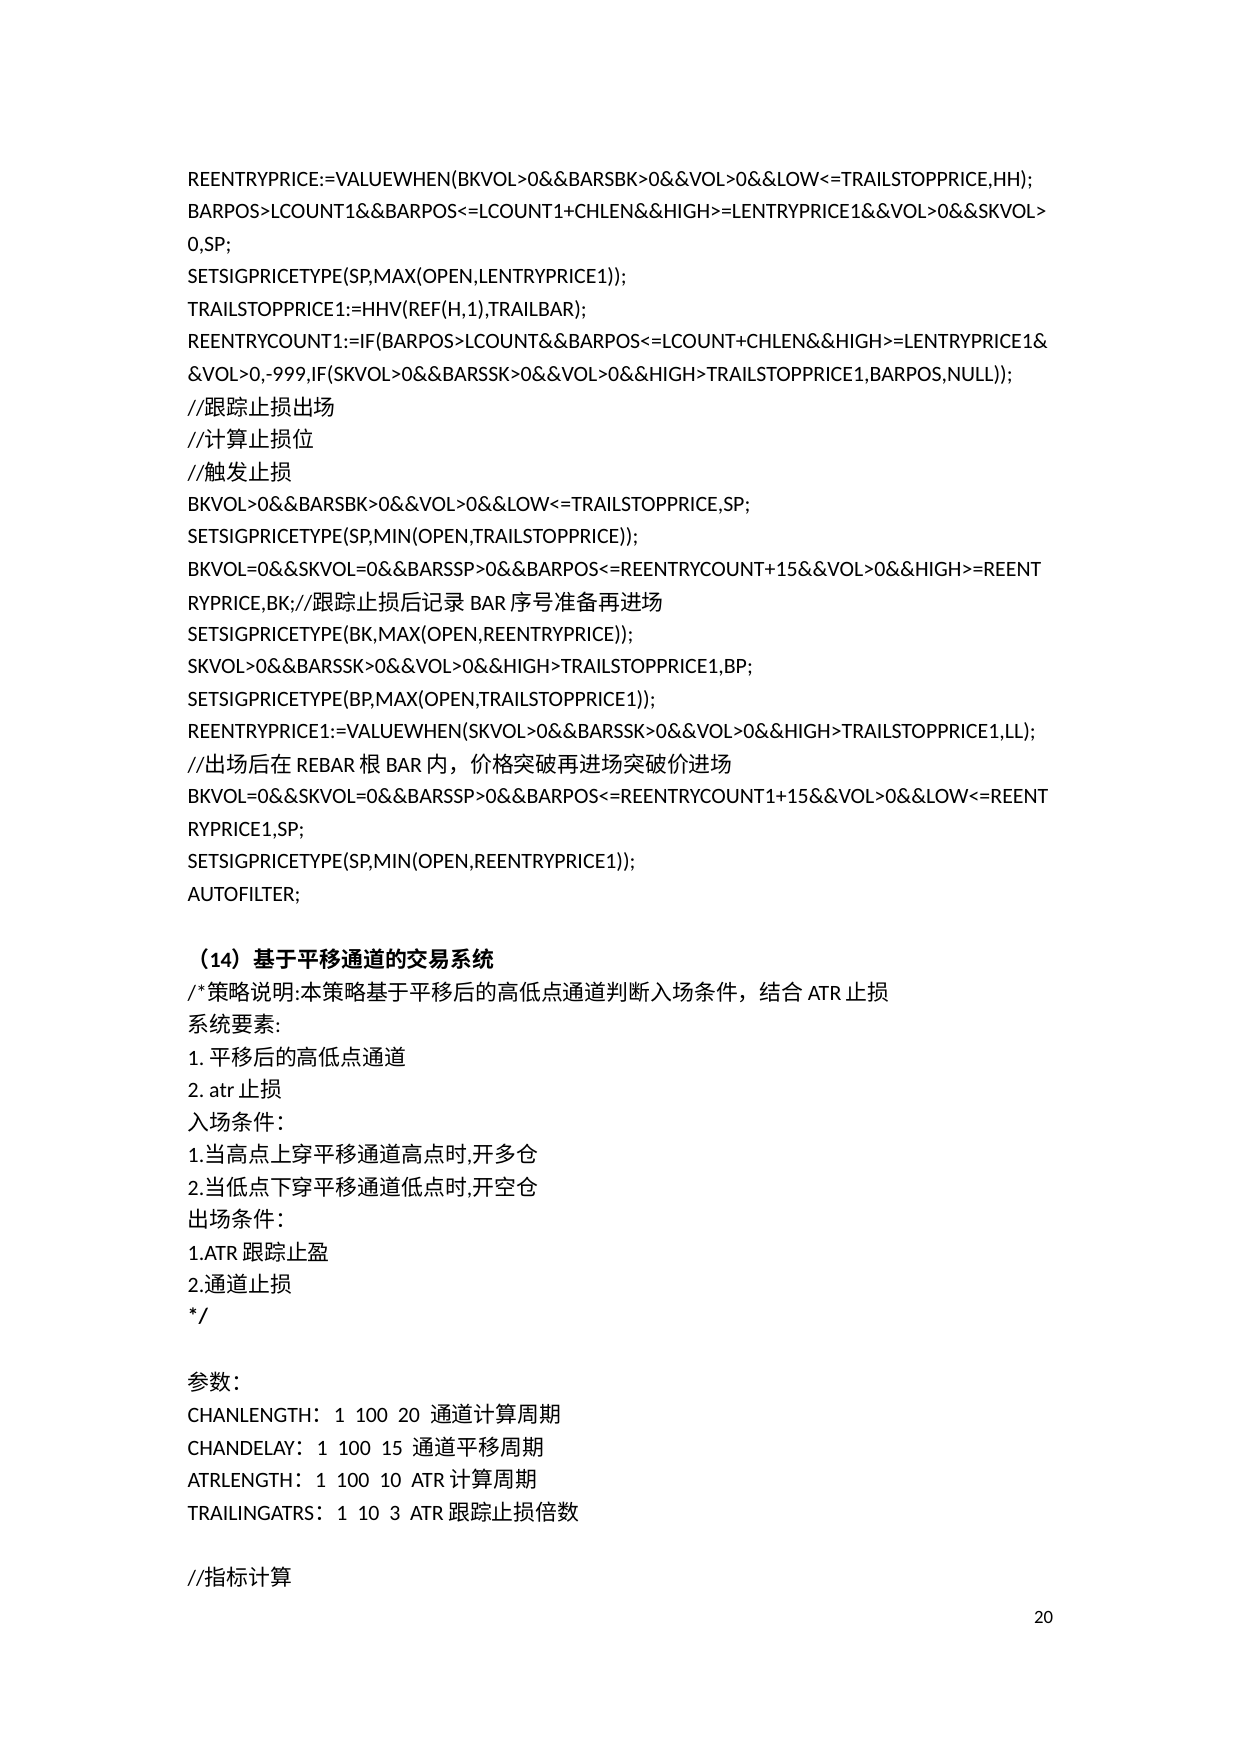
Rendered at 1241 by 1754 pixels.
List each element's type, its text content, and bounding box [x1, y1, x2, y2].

text 参数： [187, 1364, 1053, 1397]
text //出场后在REBAR根BAR内，价格突破再进场突破价进场 [187, 747, 1053, 779]
text SETSIGPRICETYPE(SP,MIN(OPEN,REENTRYPRICE1)); [187, 844, 1053, 877]
text 入场条件： [187, 1104, 1053, 1137]
text SKVOL>0&&BARSSK>0&&VOL>0&&HIGH>TRAILSTOPPRICE1,BP; [187, 649, 1053, 682]
text BARPOS>LCOUNT1&&BARPOS<=LCOUNT1+CHLEN&&HIGH>=LENTRYPRICE1&&VOL>0&&SKVOL>0,SP; [187, 194, 1053, 259]
text （14）基于平移通道的交易系统 [187, 942, 1053, 974]
text 出场条件： [187, 1202, 1053, 1234]
text //跟踪止损出场 [187, 389, 1053, 422]
text REENTRYCOUNT1:=IF(BARPOS>LCOUNT&&BARPOS<=LCOUNT+CHLEN&&HIGH>=LENTRYPRICE1&&VOL>0,-999,IF(SKVOL>0&&BARSSK>0&&VOL>0&&HIGH>TRAILSTOPPRICE1,BARPOS,NULL)); [187, 324, 1053, 389]
text TRAILINGATRS：1 10 3 ATR跟踪止损倍数 [187, 1494, 1053, 1527]
text 1.ATR跟踪止盈 [187, 1234, 1053, 1267]
text //触发止损 [187, 454, 1053, 487]
text 1. 平移后的高低点通道 [187, 1039, 1053, 1072]
text SETSIGPRICETYPE(BP,MAX(OPEN,TRAILSTOPPRICE1)); [187, 682, 1053, 714]
text //计算止损位 [187, 422, 1053, 454]
text BKVOL=0&&SKVOL=0&&BARSSP>0&&BARPOS<=REENTRYCOUNT1+15&&VOL>0&&LOW<=REENTRYPRICE1,SP; [187, 779, 1053, 844]
text TRAILSTOPPRICE1:=HHV(REF(H,1),TRAILBAR); [187, 292, 1053, 324]
text 2.通道止损 [187, 1267, 1053, 1299]
text 2. atr止损 [187, 1072, 1053, 1104]
text CHANDELAY：1 100 15 通道平移周期 [187, 1429, 1053, 1462]
text SETSIGPRICETYPE(SP,MAX(OPEN,LENTRYPRICE1)); [187, 259, 1053, 292]
text CHANLENGTH：1 100 20 通道计算周期 [187, 1397, 1053, 1429]
text 2.当低点下穿平移通道低点时,开空仓 [187, 1169, 1053, 1202]
text BKVOL=0&&SKVOL=0&&BARSSP>0&&BARPOS<=REENTRYCOUNT+15&&VOL>0&&HIGH>=REENTRYPRICE,BK;//跟踪止损后记录BAR序号准备再进场 [187, 552, 1053, 617]
text SETSIGPRICETYPE(SP,MIN(OPEN,TRAILSTOPPRICE)); [187, 519, 1053, 552]
text SETSIGPRICETYPE(BK,MAX(OPEN,REENTRYPRICE)); [187, 617, 1053, 649]
text 系统要素: [187, 1007, 1053, 1039]
text //指标计算 [187, 1559, 1053, 1592]
text BKVOL>0&&BARSBK>0&&VOL>0&&LOW<=TRAILSTOPPRICE,SP; [187, 487, 1053, 519]
text 1.当高点上穿平移通道高点时,开多仓 [187, 1137, 1053, 1169]
text */ [187, 1299, 1053, 1332]
text REENTRYPRICE1:=VALUEWHEN(SKVOL>0&&BARSSK>0&&VOL>0&&HIGH>TRAILSTOPPRICE1,LL); [187, 714, 1053, 747]
text AUTOFILTER; [187, 877, 1053, 909]
text /*策略说明:本策略基于平移后的高低点通道判断入场条件，结合ATR止损 [187, 974, 1053, 1007]
text ATRLENGTH：1 100 10 ATR计算周期 [187, 1462, 1053, 1494]
text REENTRYPRICE:=VALUEWHEN(BKVOL>0&&BARSBK>0&&VOL>0&&LOW<=TRAILSTOPPRICE,HH); [187, 162, 1053, 194]
